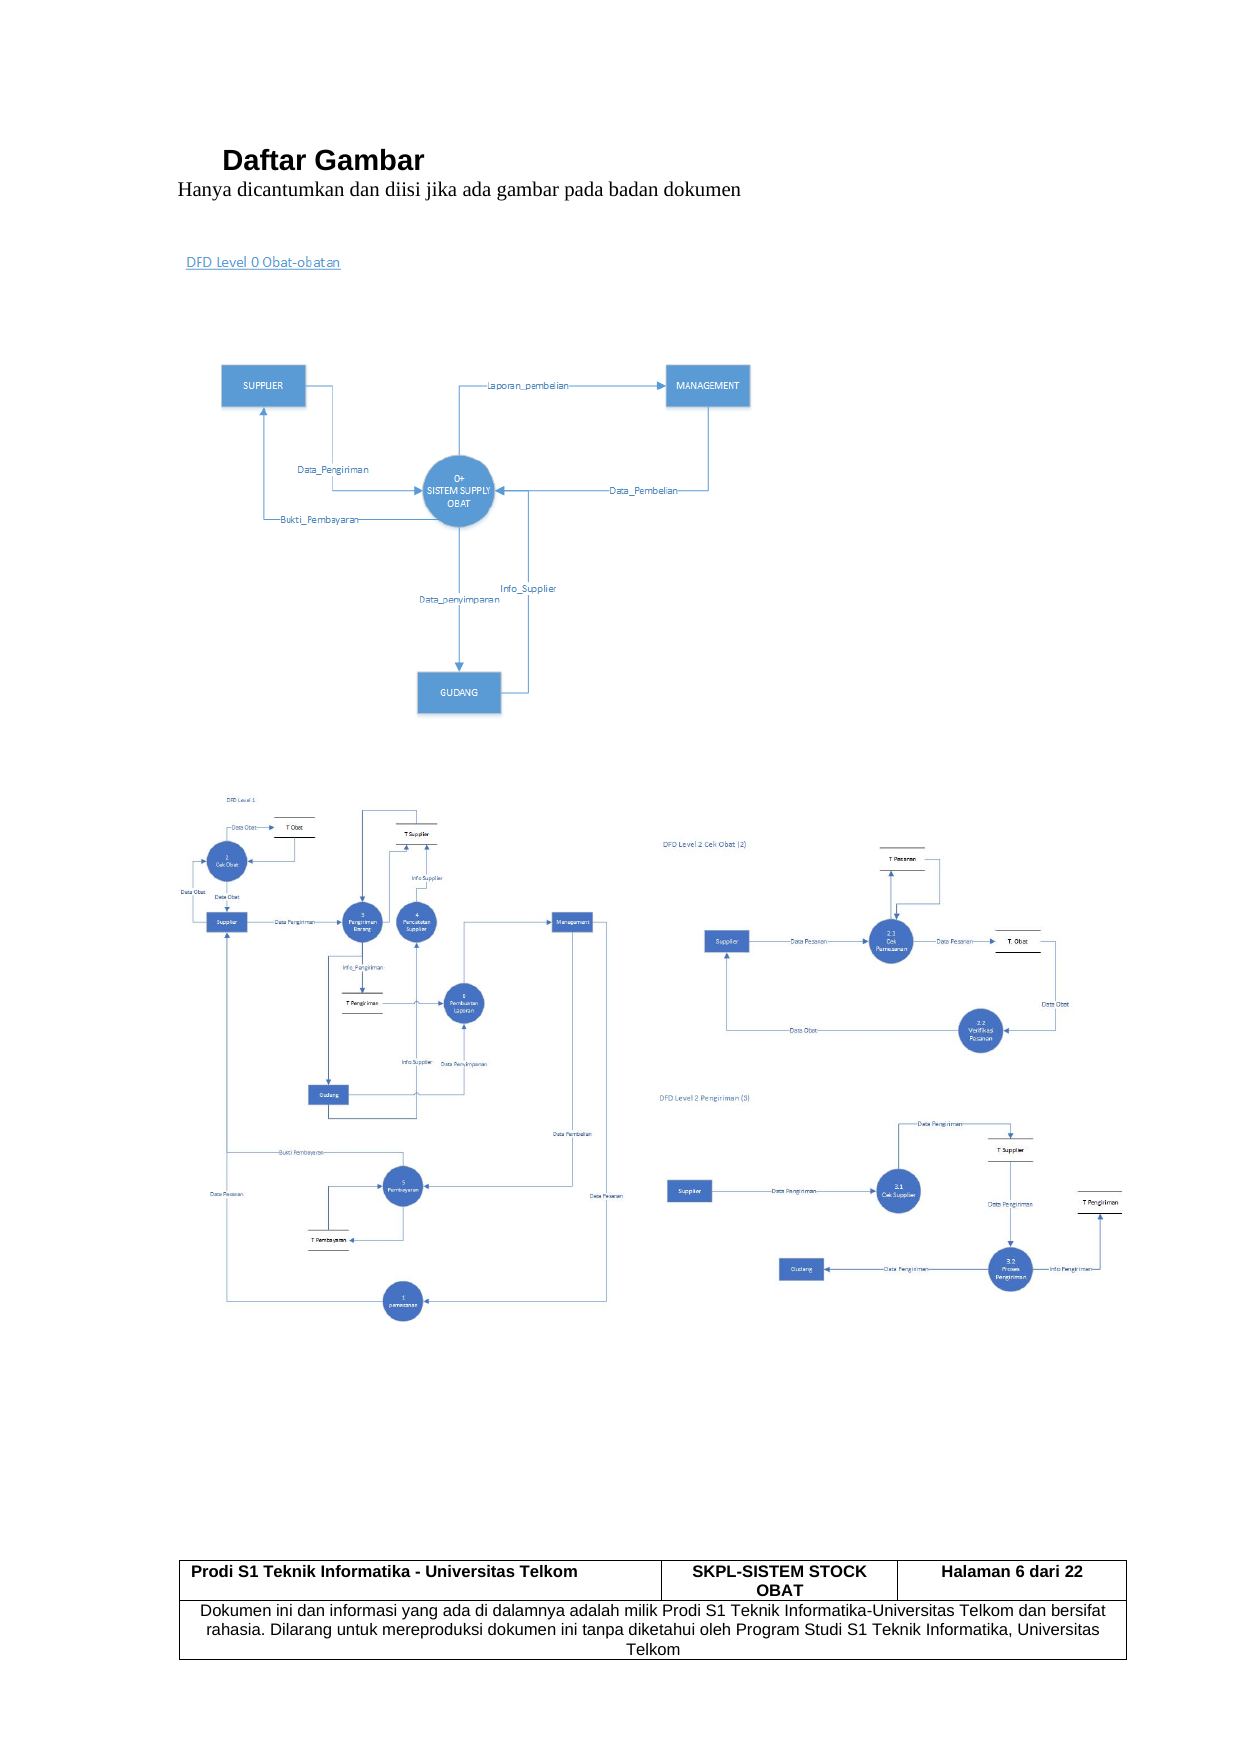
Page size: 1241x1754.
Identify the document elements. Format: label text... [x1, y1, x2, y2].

picture [177, 794, 626, 1322]
text Hanya dicantumkan dan diisi jika ada gambar pada badan dokumen [177, 177, 1122, 201]
subtitle Daftar Gambar [222, 143, 1122, 177]
picture [177, 247, 755, 721]
picture [654, 836, 1123, 1292]
